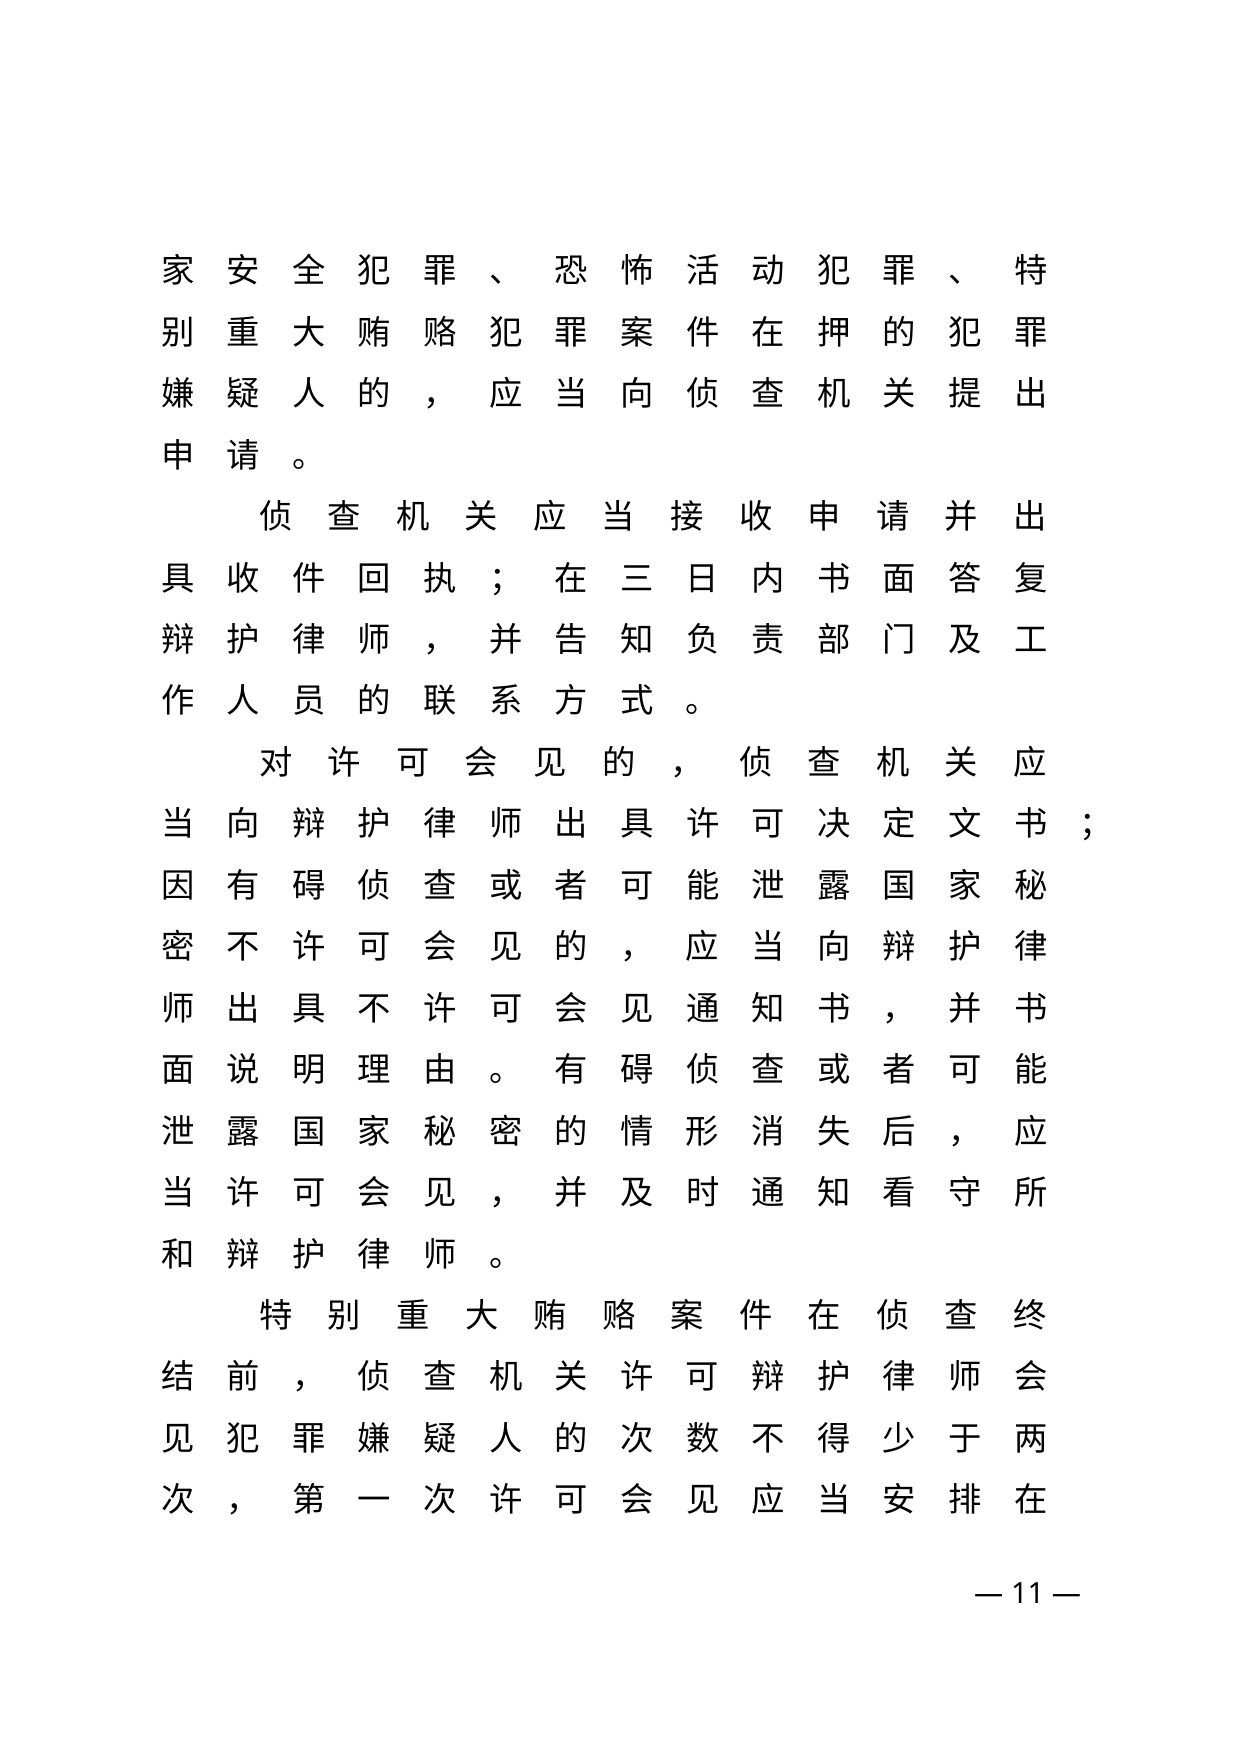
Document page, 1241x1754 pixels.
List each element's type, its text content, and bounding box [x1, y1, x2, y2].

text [161, 1282, 1079, 1528]
text 对许可会见的，侦查机关应当向辩护律师出具许可决定文书；因有碍侦查或者可能泄露国家秘密不许可会见的，应当向辩护律师出具不许可会见通知书，并书面说明理由。有碍侦查或者可能泄露国家秘密的情形消失后，应当许可会见，并及时通知看守所和辩护律师。 [161, 729, 1079, 1282]
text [161, 237, 1079, 483]
text 侦查机关应当接收申请并出具收件回执；在三日内书面答复辩护律师，并告知负责部门及工作人员的联系方式。 [161, 483, 1079, 729]
